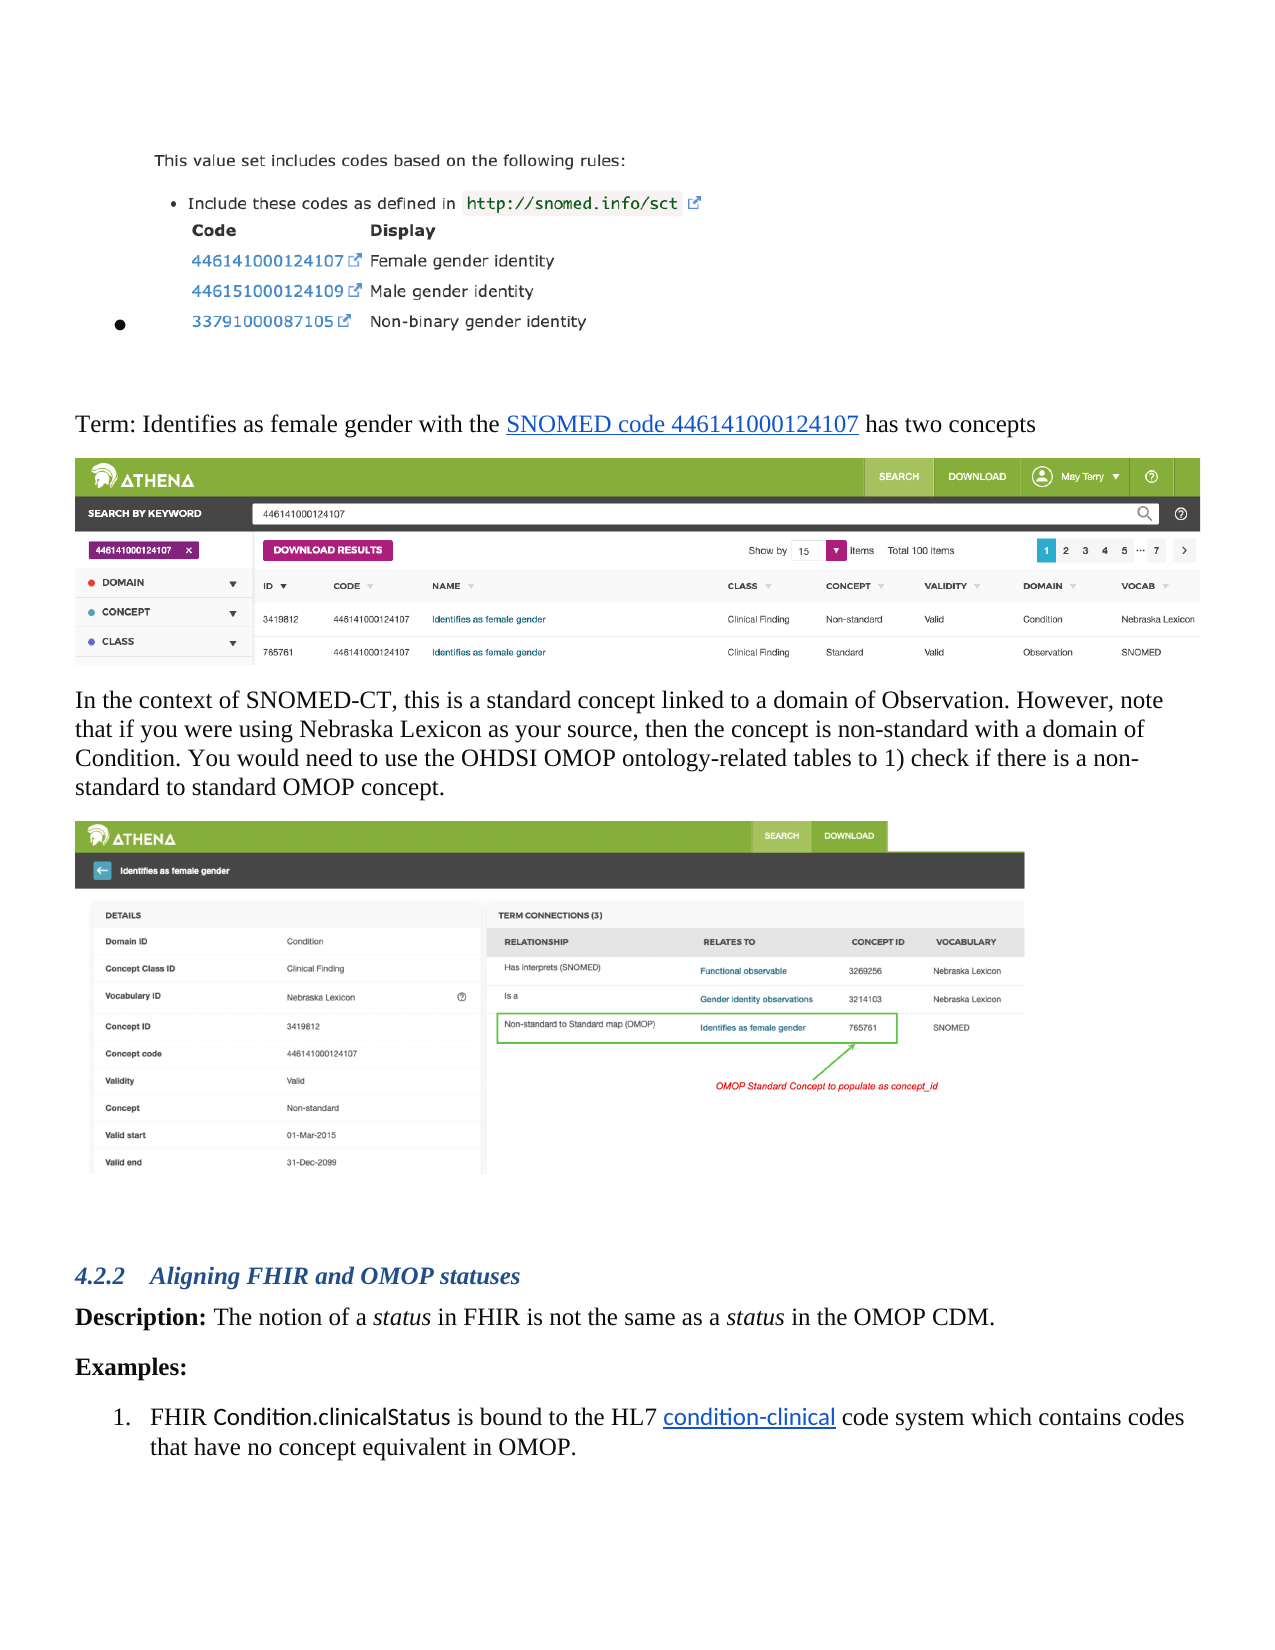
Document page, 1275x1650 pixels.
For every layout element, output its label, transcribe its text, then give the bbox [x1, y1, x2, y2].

picture [75, 821, 1026, 1174]
subtitle Aligning FHIR and OMOP statuses [75, 1261, 1200, 1289]
list FHIR Condition.clinicalStatus is bound to the HL7 condition-clinical code system which contains codes that have no concept equivalent in OMOP. [112, 1401, 1200, 1461]
text Examples: [75, 1352, 1200, 1380]
picture [75, 458, 1200, 665]
text Term: Identifies as female gender with the SNOMED code 446141000124107 has two concepts [75, 409, 1200, 437]
picture [150, 150, 706, 333]
text Description: The notion of a status in FHIR is not the same as a status in the OMOP CDM. [75, 1302, 1200, 1331]
text In the context of SNOMED-CT, this is a standard concept linked to a domain of Observation. However, note that if you were using Nebraska Lexicon as your source, then the concept is non-standard with a domain of Condition. You would need to use the OHDSI OMOP ontology-related tables to 1) check if there is a non-standard to standard OMOP concept. [75, 685, 1200, 800]
